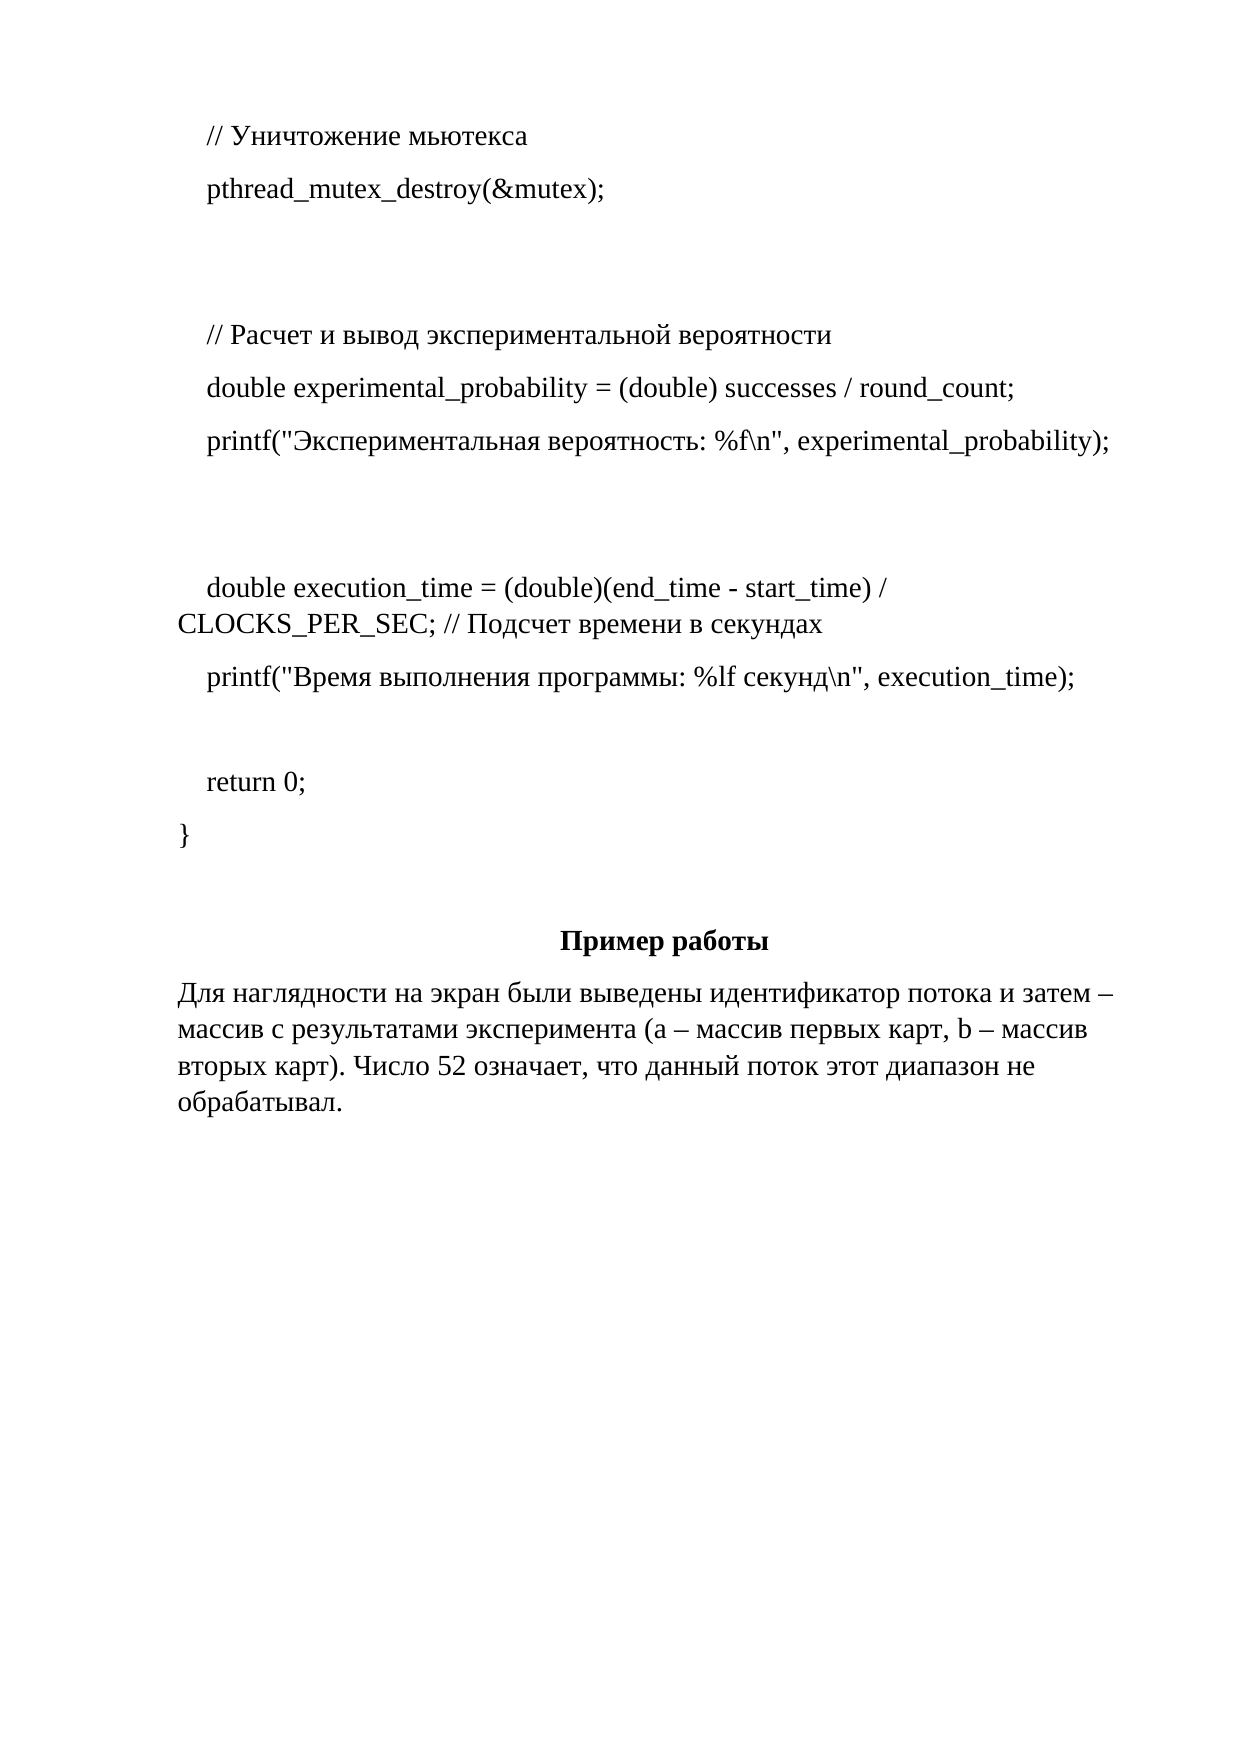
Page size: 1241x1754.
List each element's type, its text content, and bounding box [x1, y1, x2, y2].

text double experimental_probability = (double) successes / round_count; [177, 370, 1152, 404]
text return 0; [177, 764, 1152, 798]
text } [177, 817, 1152, 851]
text // Расчет и вывод экспериментальной вероятности [177, 317, 1152, 351]
text Для наглядности на экран были выведены идентификатор потока и затем – массив с результатами эксперимента (a – массив первых карт, b – массив вторых карт). Число 52 означает, что данный поток этот диапазон не обрабатывал. [177, 976, 1152, 1117]
text printf("Экспериментальная вероятность: %f\n", experimental_probability); [177, 423, 1152, 457]
text Пример работы [177, 923, 1152, 956]
text pthread_mutex_destroy(&mutex); [177, 171, 1152, 204]
text printf("Время выполнения программы: %lf секунд\n", execution_time); [177, 659, 1152, 692]
text double execution_time = (double)(end_time - start_time) / CLOCKS_PER_SEC; // Подсчет времени в секундах [177, 570, 1152, 639]
text // Уничтожение мьютекса [177, 118, 1152, 152]
